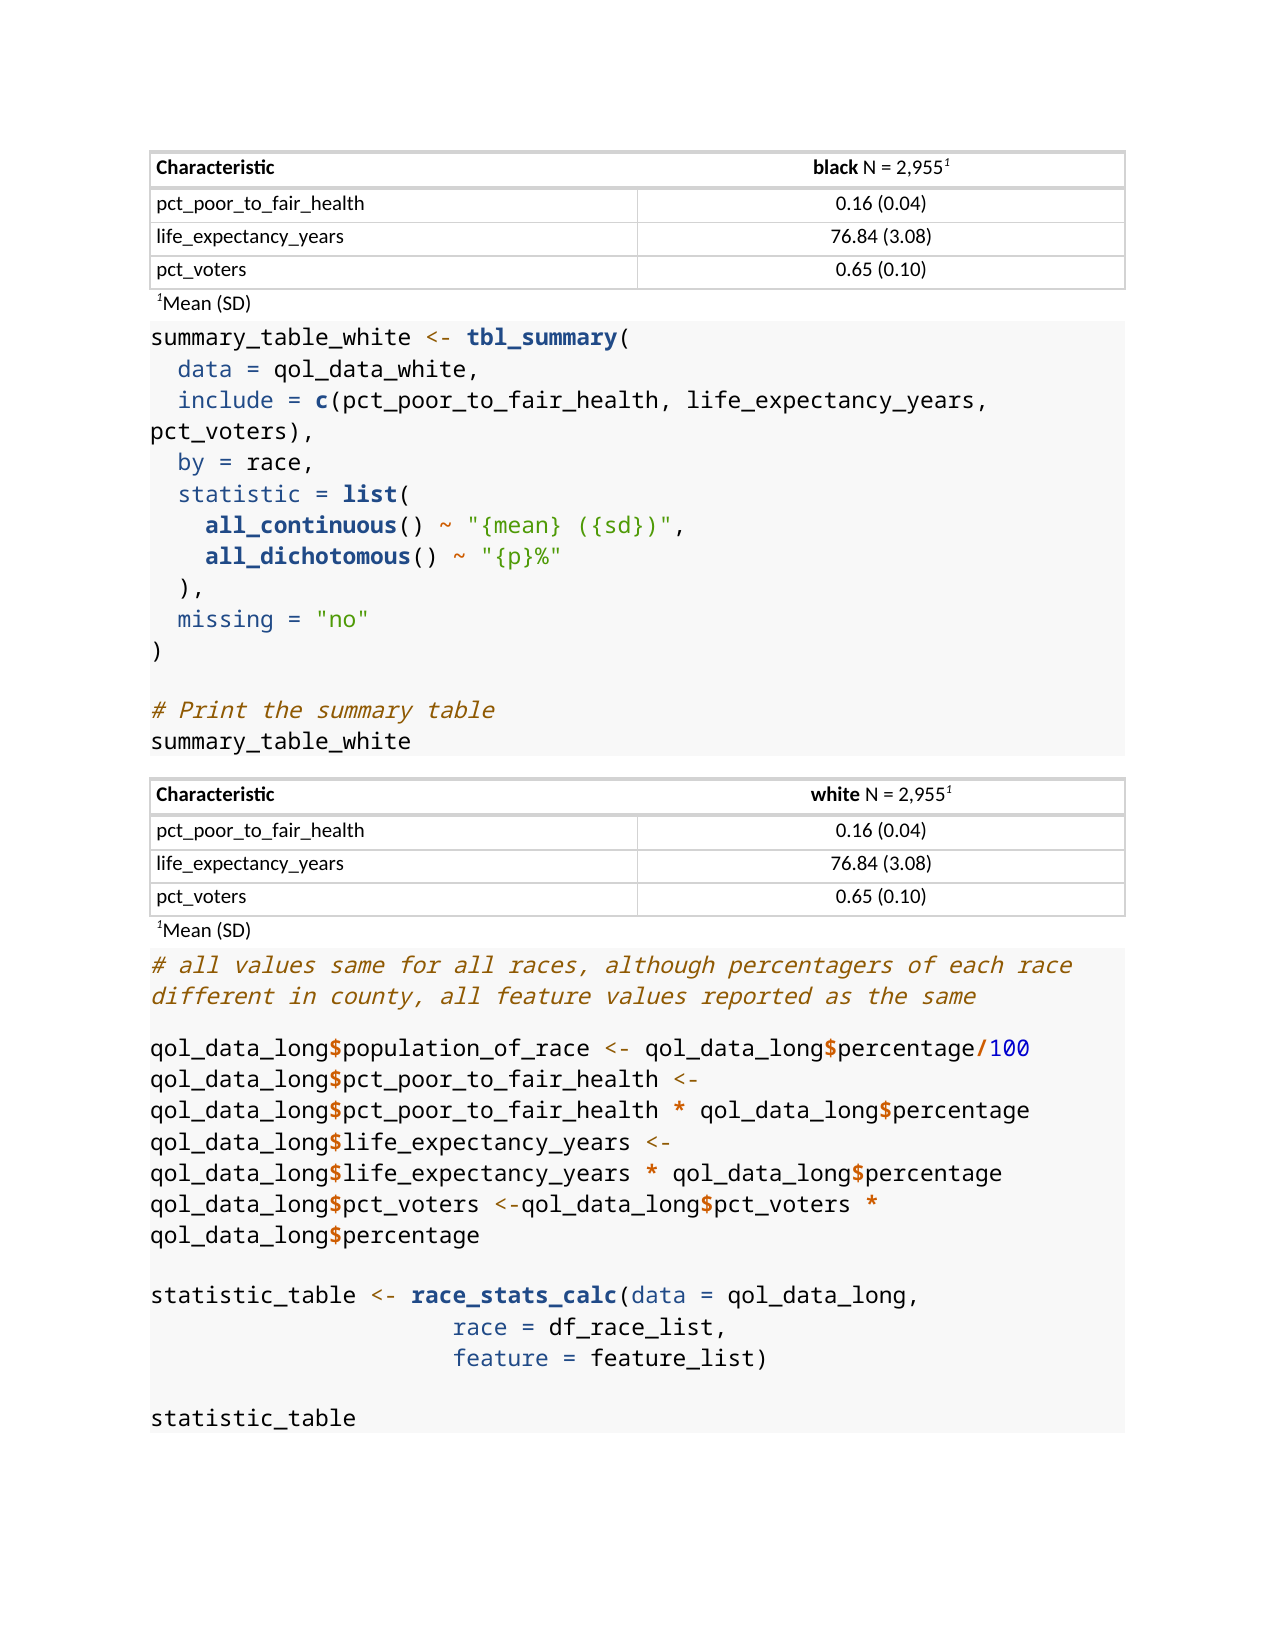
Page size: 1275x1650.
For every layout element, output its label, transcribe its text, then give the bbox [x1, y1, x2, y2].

table_cell 1Mean (SD) [150, 290, 1125, 321]
table_header white N = 2,9551 [638, 781, 1124, 813]
table_cell 0.16 (0.04) [638, 190, 1124, 222]
table_cell life_expectancy_years [151, 851, 637, 882]
text summary_table_white <- tbl_summary( data = qol_data_white, include = c(pct_poor_to_fair_health, life_expectancy_years, pct_voters), by = race, statistic = list( all_continuous() ~ "{mean} ({sd})", all_dichotomous() ~ "{p}%" ), missing = "no" ) # Print the summary table summary_table_white [150, 321, 1125, 756]
table_header Characteristic [151, 154, 637, 186]
table_cell pct_voters [151, 257, 637, 288]
table_cell pct_voters [151, 884, 637, 915]
table_cell 0.65 (0.10) [638, 884, 1124, 915]
text qol_data_long$population_of_race <- qol_data_long$percentage/100 qol_data_long$pct_poor_to_fair_health <- qol_data_long$pct_poor_to_fair_health * qol_data_long$percentage qol_data_long$life_expectancy_years <- qol_data_long$life_expectancy_years * qol_data_long$percentage qol_data_long$pct_voters <-qol_data_long$pct_voters * qol_data_long$percentage statistic_table <- race_stats_calc(data = qol_data_long, race = df_race_list, feature = feature_list) statistic_table [150, 1032, 1125, 1433]
table_cell 0.16 (0.04) [638, 817, 1124, 849]
text # all values same for all races, although percentagers of each race different in county, all feature values reported as the same [150, 948, 1125, 1011]
table_cell pct_poor_to_fair_health [151, 190, 637, 222]
table_cell 1Mean (SD) [150, 917, 1125, 948]
table_cell 76.84 (3.08) [638, 223, 1124, 255]
table_header Characteristic [151, 781, 637, 813]
table_cell 76.84 (3.08) [638, 851, 1124, 882]
table_cell life_expectancy_years [151, 223, 637, 255]
table_cell 0.65 (0.10) [638, 257, 1124, 288]
table_header black N = 2,9551 [638, 154, 1124, 186]
table_cell pct_poor_to_fair_health [151, 817, 637, 849]
